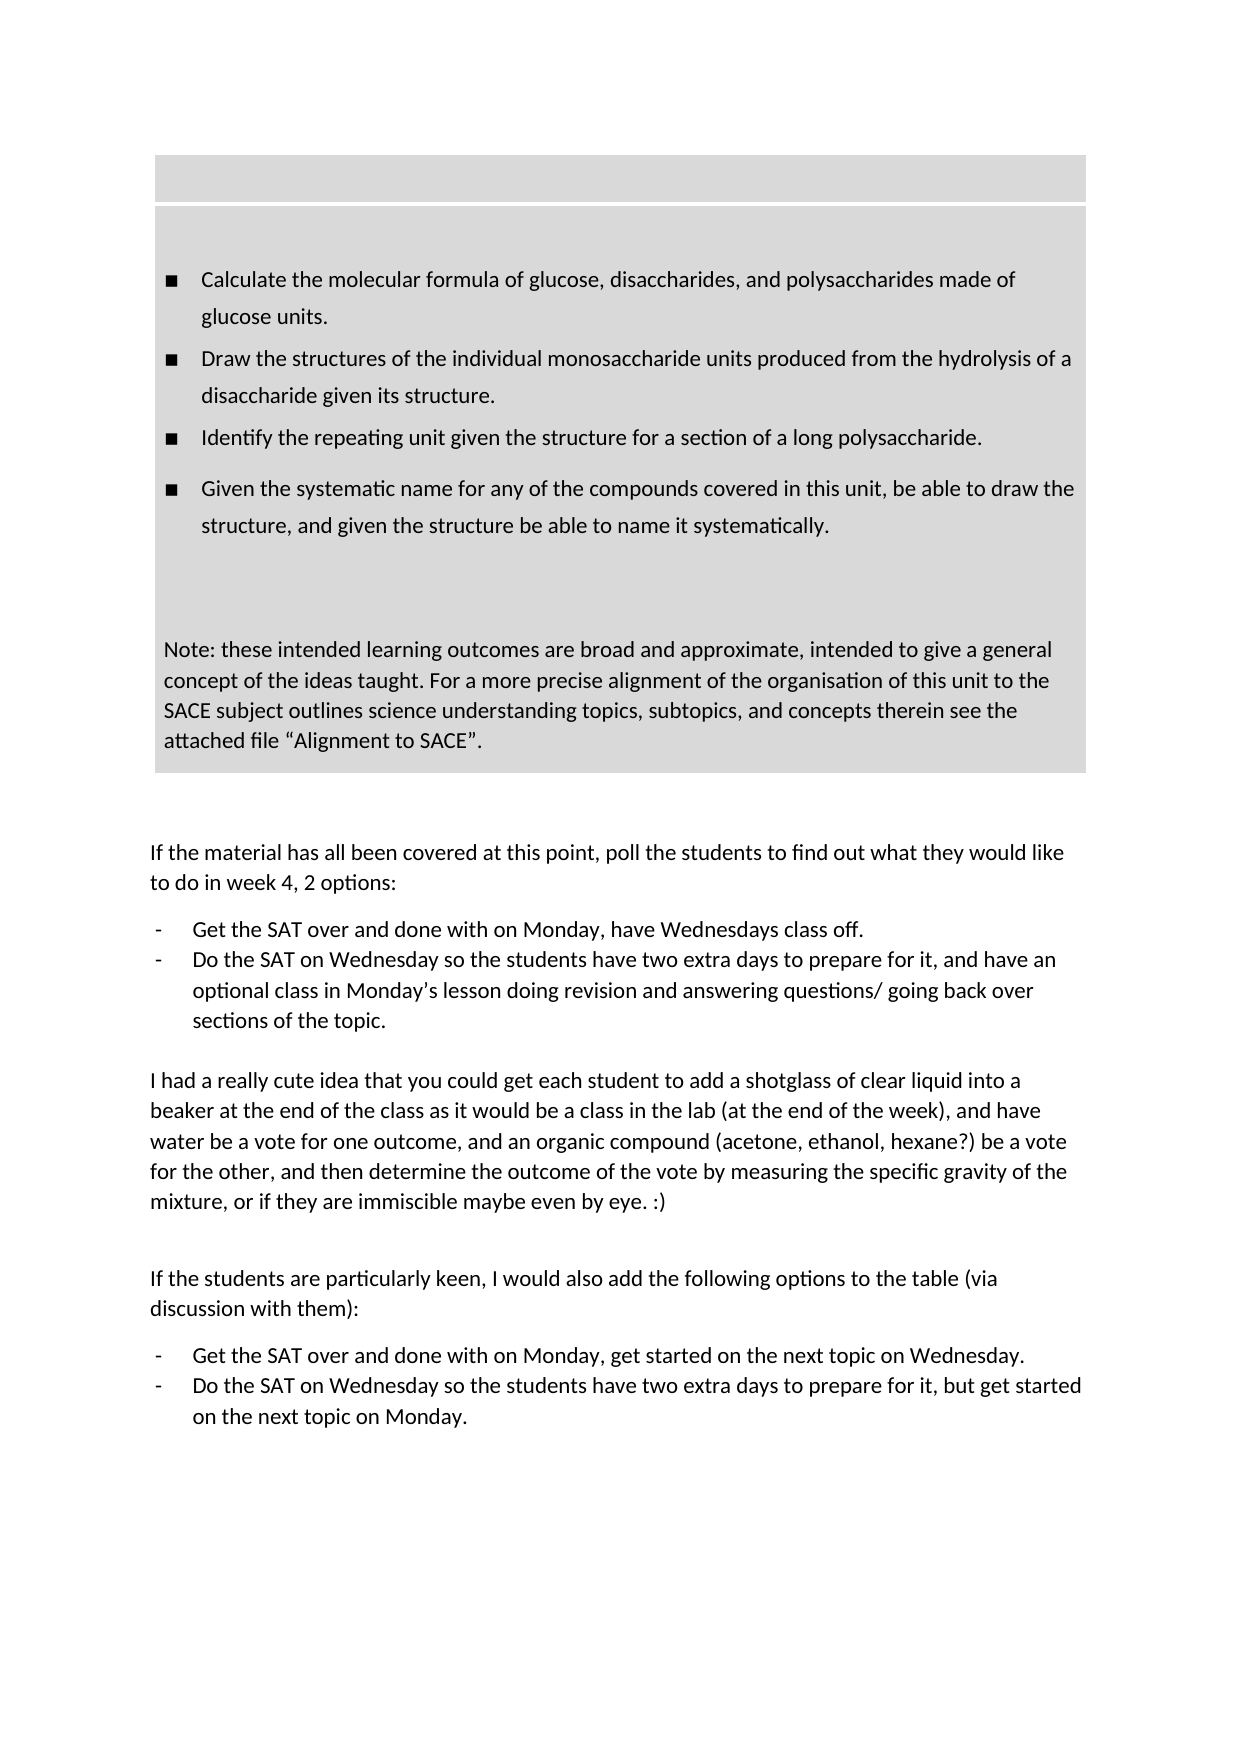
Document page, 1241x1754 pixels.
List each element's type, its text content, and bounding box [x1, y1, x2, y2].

list Do the SAT on Wednesday so the students have two extra days to prepare for it, and have an optional class in Monday’s lesson doing revision and answering questions/ going back over sections of the topic. [155, 946, 1090, 1034]
text If the material has all been covered at this point, poll the students to find out what they would like to do in week 4, 2 options: [150, 838, 1090, 897]
text If the students are particularly keen, I would also add the following options to the table (via discussion with them): [150, 1264, 1090, 1323]
list Get the SAT over and done with on Monday, get started on the next topic on Wednesday. [155, 1341, 1090, 1369]
list Do the SAT on Wednesday so the students have two extra days to prepare for it, but get started on the next topic on Monday. [155, 1372, 1090, 1430]
text I had a really cute idea that you could get each student to add a shotglass of clear liquid into a beaker at the end of the class as it would be a class in the lab (at the end of the week), and have water be a vote for one outcome, and an organic compound (acetone, ethanol, hexane?) be a vote for the other, and then determine the outcome of the vote by measuring the specific gravity of the mixture, or if they are immiscible maybe even by eye. :) [150, 1066, 1090, 1215]
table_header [155, 155, 1086, 201]
list Get the SAT over and done with on Monday, have Wednesdays class off. [155, 915, 1090, 943]
table_cell Calculate the molecular formula of glucose, disaccharides, and polysaccharides made of glucose units. Draw the structures of the individual monosaccharide units produced from the hydrolysis of a disaccharide given its structure. Identify the repeating unit given the structure for a section of a long polysaccharide. Given the systematic name for any of the compounds covered in this unit, be able to draw the structure, and given the structure be able to name it systematically. Note: these intended learning outcomes are broad and approximate, intended to give a general concept of the ideas taught. For a more precise alignment of the organisation of this unit to the SACE subject outlines science understanding topics, subtopics, and concepts therein see the attached file “Alignment to SACE”. [155, 206, 1086, 773]
